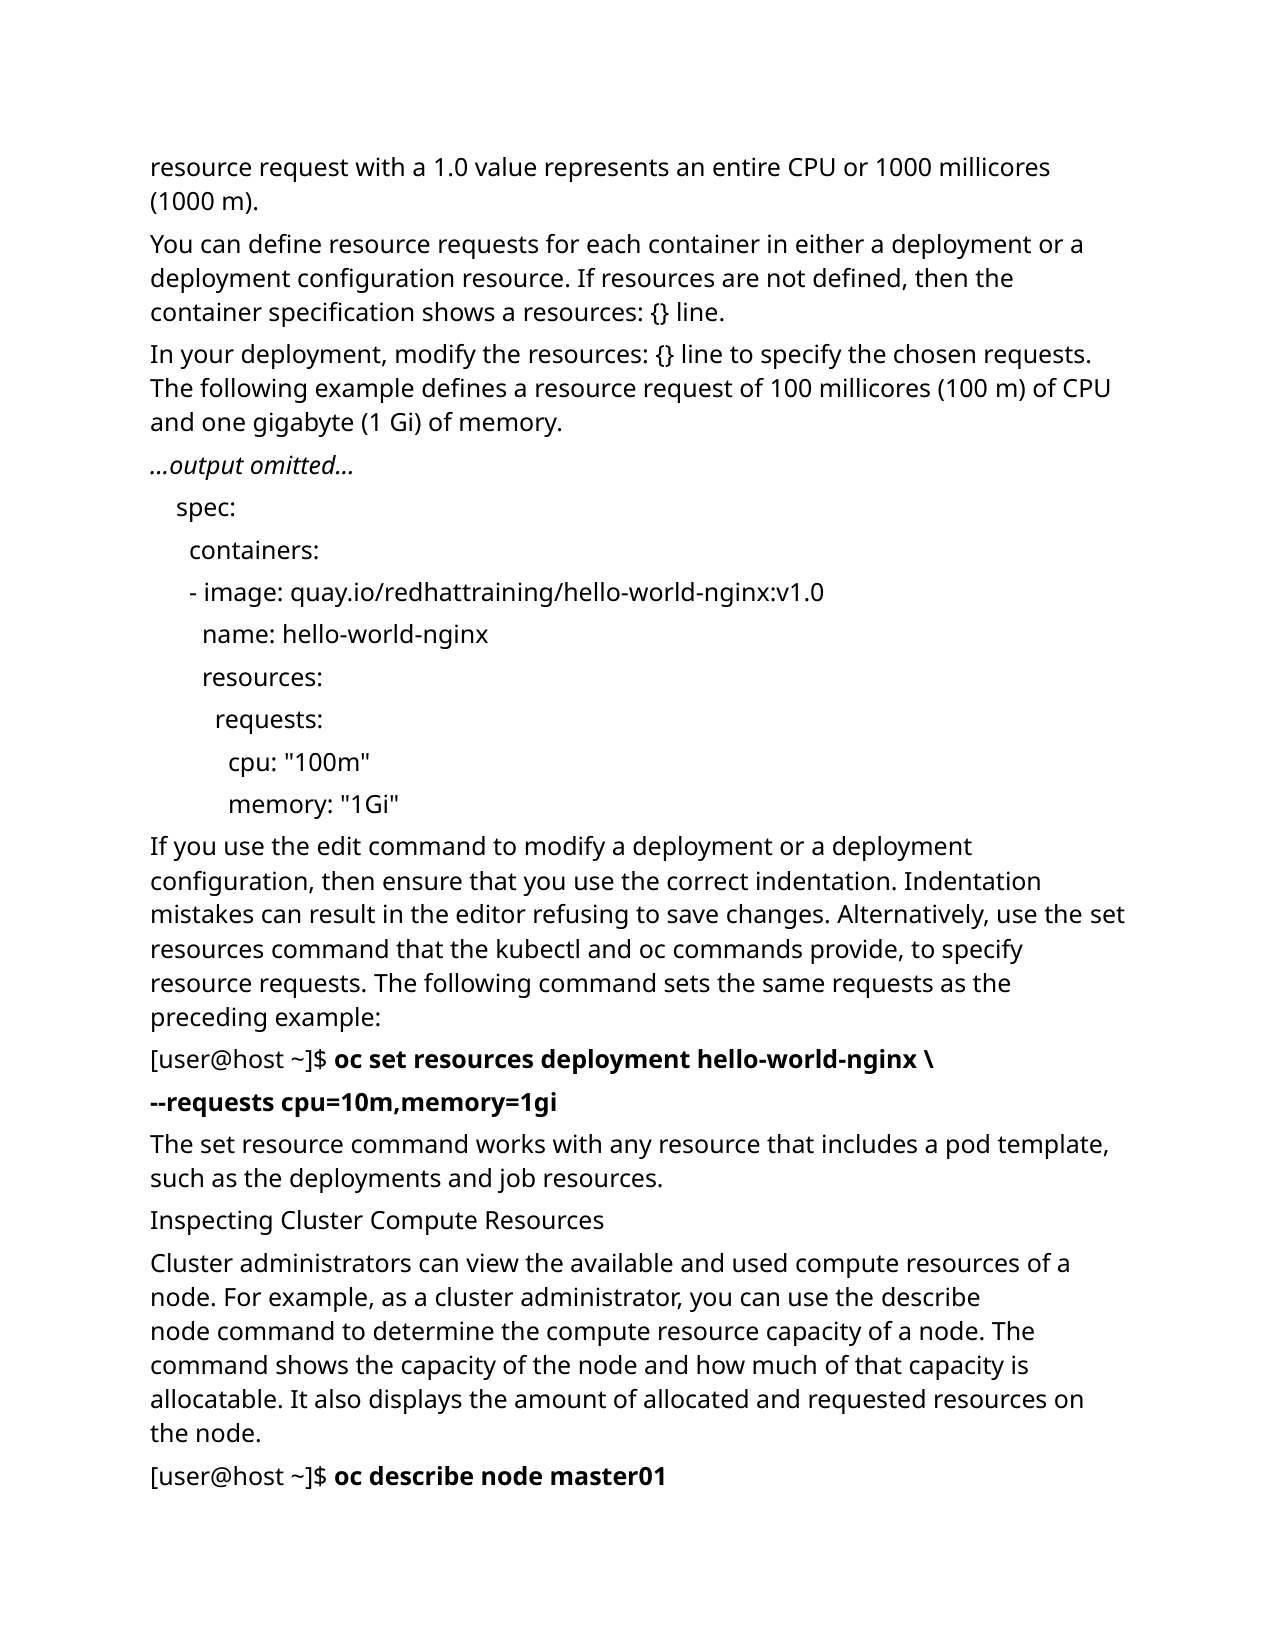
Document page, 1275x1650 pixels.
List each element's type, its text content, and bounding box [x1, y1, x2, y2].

text spec: [150, 490, 1125, 524]
text resources: [150, 659, 1125, 693]
text Cluster administrators can view the available and used compute resources of a node. For example, as a cluster administrator, you can use the describe node command to determine the compute resource capacity of a node. The command shows the capacity of the node and how much of that capacity is allocatable. It also displays the amount of allocated and requested resources on the node. [150, 1245, 1125, 1450]
text memory: "1Gi" [150, 787, 1125, 821]
text - image: quay.io/redhattraining/hello-world-nginx:v1.0 [150, 575, 1125, 609]
text The set resource command works with any resource that includes a pod template, such as the deployments and job resources. [150, 1127, 1125, 1195]
text In your deployment, modify the resources: {} line to specify the chosen requests. The following example defines a resource request of 100 millicores (100 m) of CPU and one gigabyte (1 Gi) of memory. [150, 337, 1125, 439]
text Inspecting Cluster Compute Resources [150, 1203, 1125, 1237]
text --requests cpu=10m,memory=1gi [150, 1084, 1125, 1118]
text You can define resource requests for each container in either a deployment or a deployment configuration resource. If resources are not defined, then the container specification shows a resources: {} line. [150, 226, 1125, 329]
text ...output omitted... [150, 447, 1125, 482]
text requests: [150, 702, 1125, 736]
text containers: [150, 532, 1125, 566]
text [150, 150, 1125, 218]
text If you use the edit command to modify a deployment or a deployment configuration, then ensure that you use the correct indentation. Indentation mistakes can result in the editor refusing to save changes. Alternatively, use the set resources command that the kubectl and oc commands provide, to specify resource requests. The following command sets the same requests as the preceding example: [150, 829, 1125, 1033]
text name: hello-world-nginx [150, 617, 1125, 651]
text [user@host ~]$ oc describe node master01 [150, 1458, 1125, 1492]
text cpu: "100m" [150, 744, 1125, 778]
text [user@host ~]$ oc set resources deployment hello-world-nginx \ [150, 1042, 1125, 1076]
